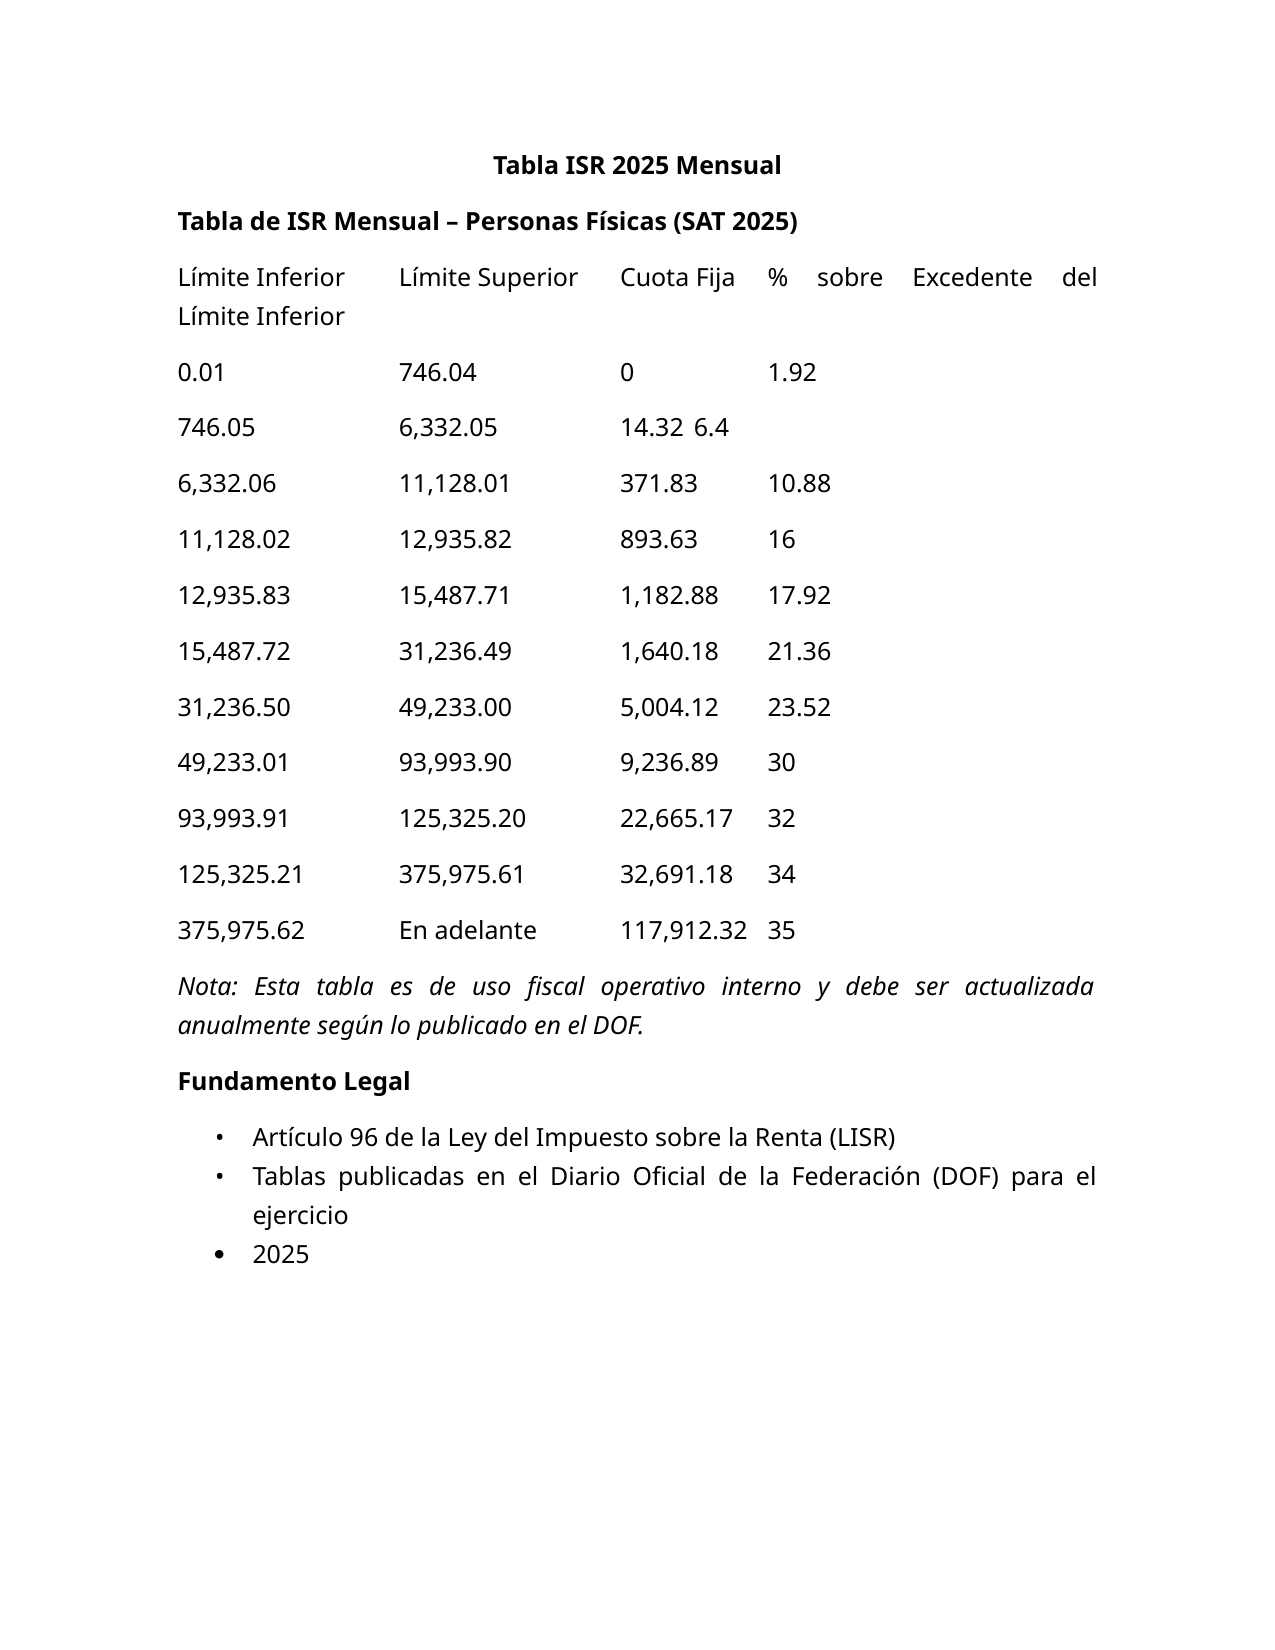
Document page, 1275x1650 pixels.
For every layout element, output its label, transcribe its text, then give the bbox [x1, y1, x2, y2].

list 2025 [215, 1237, 1098, 1271]
text 15,487.72 31,236.49 1,640.18 21.36 [177, 633, 1098, 667]
text 93,993.91 125,325.20 22,665.17 32 [177, 801, 1098, 835]
text 11,128.02 12,935.82 893.63 16 [177, 522, 1098, 556]
text Fundamento Legal [177, 1063, 1098, 1097]
list Tablas publicadas en el Diario Oficial de la Federación (DOF) para el ejercicio [215, 1158, 1098, 1232]
text Límite Inferior Límite Superior Cuota Fija % sobre Excedente del Límite Inferior [177, 259, 1098, 332]
text 12,935.83 15,487.71 1,182.88 17.92 [177, 578, 1098, 612]
text 6,332.06 11,128.01 371.83 10.88 [177, 466, 1098, 500]
text 746.05 6,332.05 14.32 6.4 [177, 410, 1098, 444]
text Tabla ISR 2025 Mensual [177, 148, 1098, 182]
text 31,236.50 49,233.00 5,004.12 23.52 [177, 689, 1098, 723]
text 0.01 746.04 0 1.92 [177, 354, 1098, 388]
text 125,325.21 375,975.61 32,691.18 34 [177, 857, 1098, 891]
text Tabla de ISR Mensual – Personas Físicas (SAT 2025) [177, 203, 1098, 237]
text 49,233.01 93,993.90 9,236.89 30 [177, 745, 1098, 779]
text 375,975.62 En adelante 117,912.32 35 [177, 913, 1098, 947]
text Nota: Esta tabla es de uso fiscal operativo interno y debe ser actualizada anualmente según lo publicado en el DOF. [177, 968, 1098, 1042]
list Artículo 96 de la Ley del Impuesto sobre la Renta (LISR) [215, 1119, 1098, 1153]
